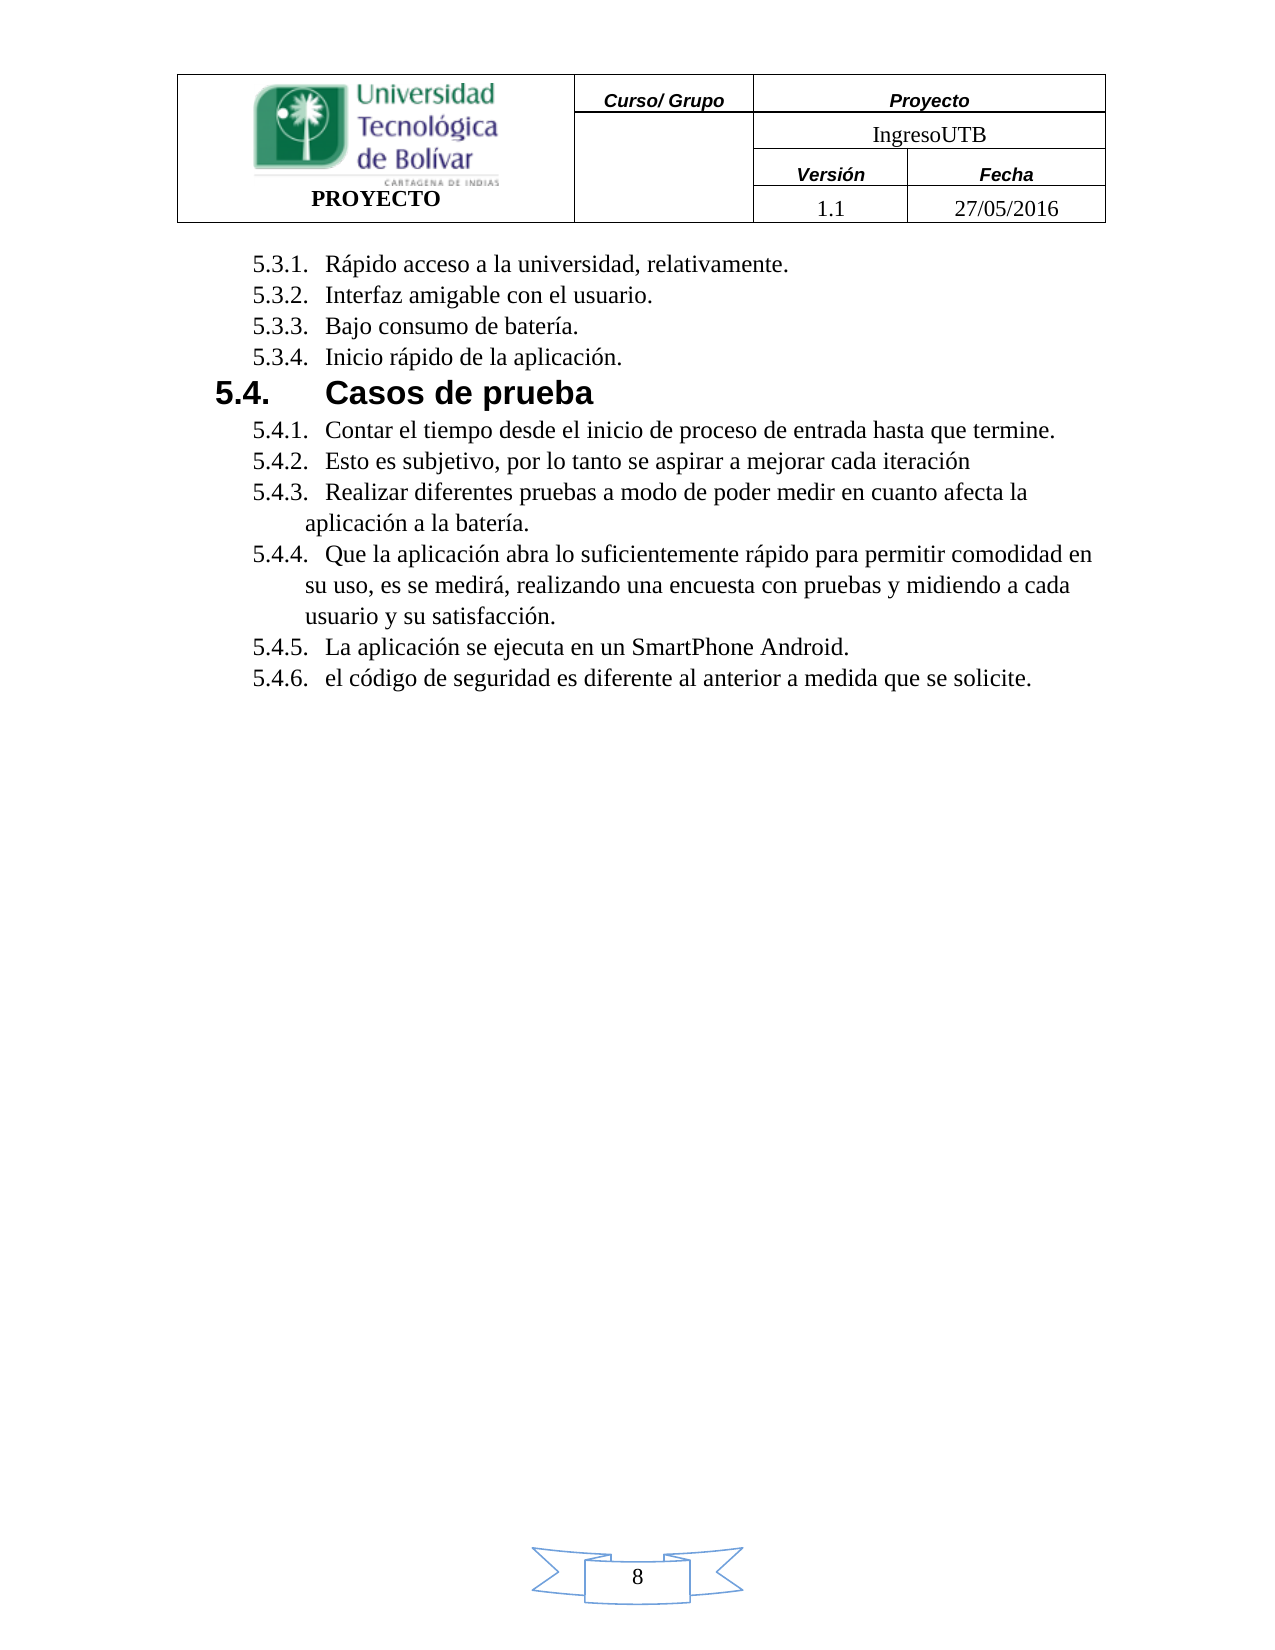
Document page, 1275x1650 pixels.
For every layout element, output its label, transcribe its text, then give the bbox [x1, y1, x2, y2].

picture [253, 83, 499, 186]
list Que la aplicación abra lo suficientemente rápido para permitir comodidad en su uso, es se medirá, realizando una encuesta con pruebas y midiendo a cada usuario y su satisfacción. [252, 539, 1098, 630]
list el código de seguridad es diferente al anterior a medida que se solicite. [252, 663, 1098, 692]
list Bajo consumo de batería. [252, 311, 1098, 340]
list Inicio rápido de la aplicación. [252, 342, 1098, 371]
list La aplicación se ejecuta en un SmartPhone Android. [252, 632, 1098, 661]
list Realizar diferentes pruebas a modo de poder medir en cuanto afecta la aplicación a la batería. [252, 477, 1098, 537]
list Interfaz amigable con el usuario. [252, 280, 1098, 309]
list Casos de prueba [215, 373, 1098, 412]
list Esto es subjetivo, por lo tanto se aspirar a mejorar cada iteración [252, 446, 1098, 474]
list Rápido acceso a la universidad, relativamente. [252, 249, 1098, 278]
list Contar el tiempo desde el inicio de proceso de entrada hasta que termine. [252, 415, 1098, 443]
